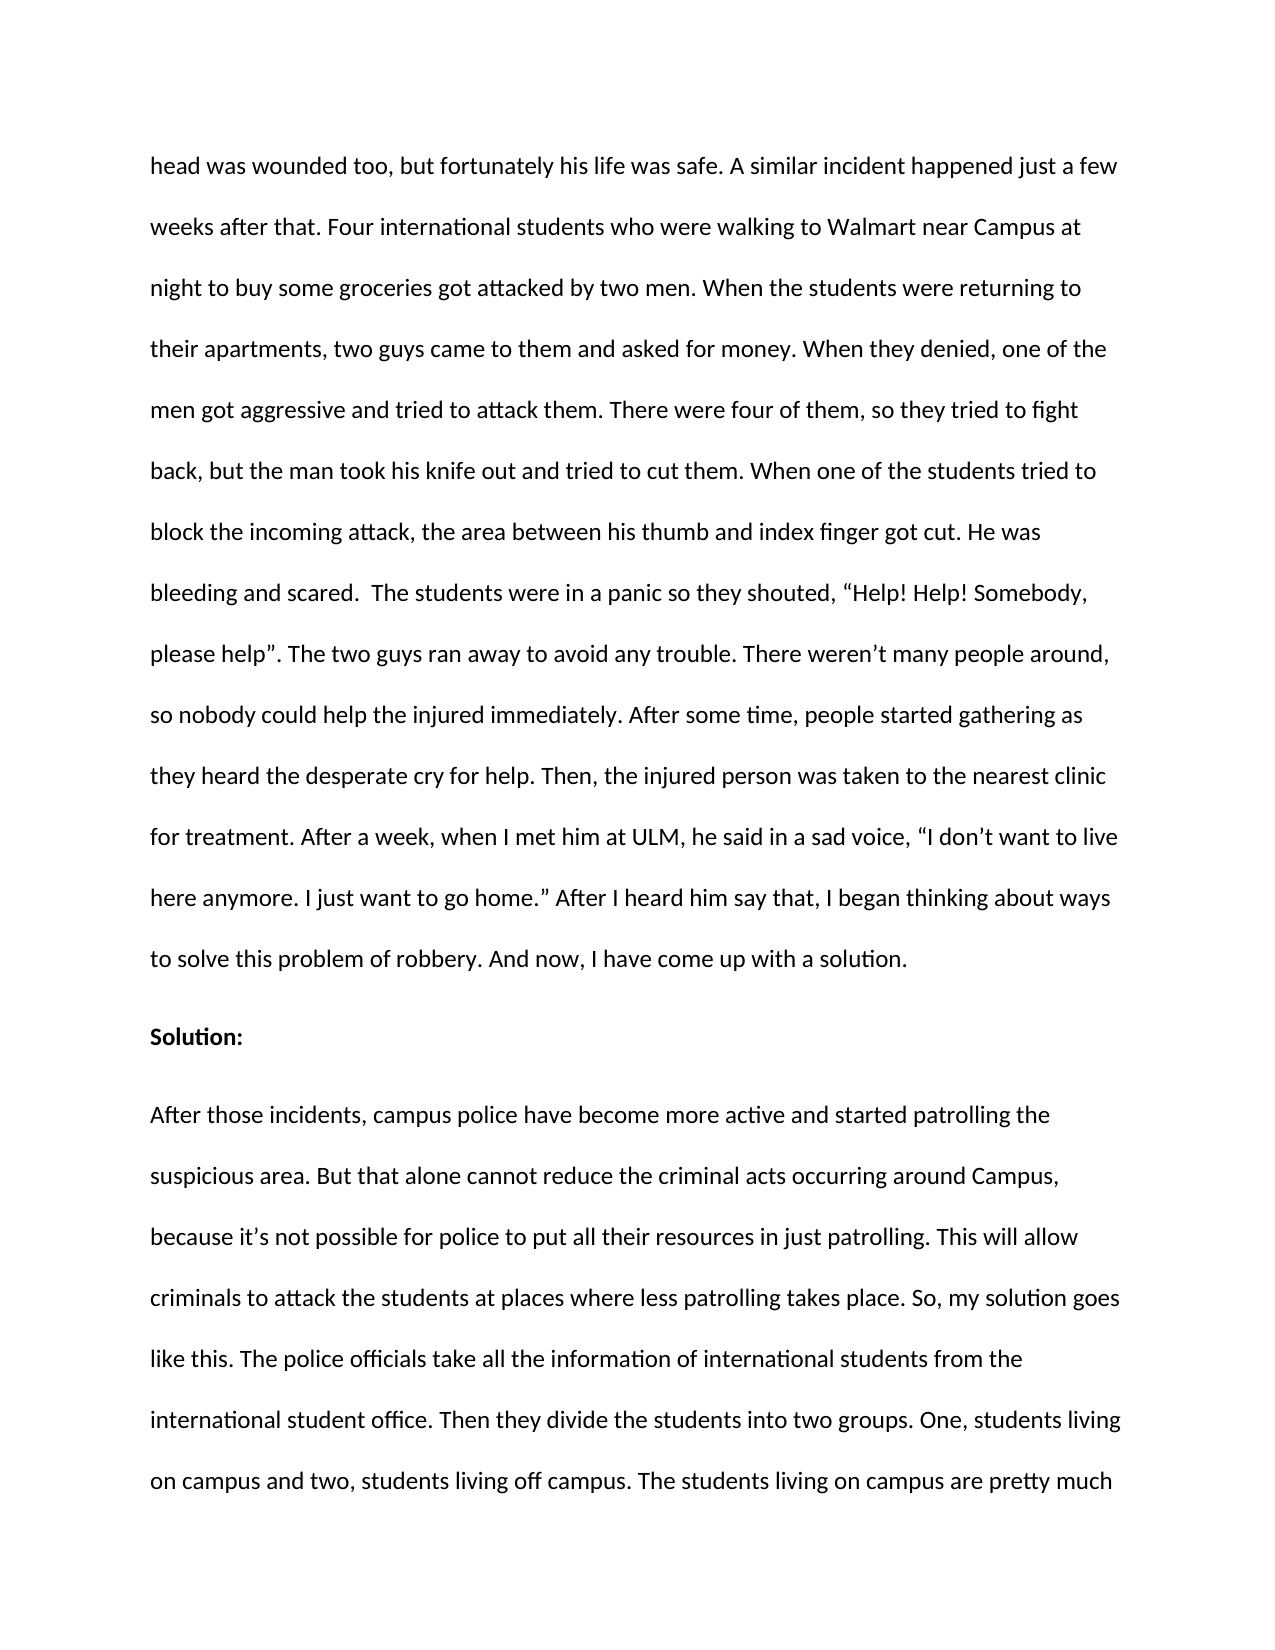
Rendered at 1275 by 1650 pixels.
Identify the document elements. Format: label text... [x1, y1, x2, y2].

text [150, 150, 1125, 974]
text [150, 1099, 1125, 1496]
text Solution: [150, 1021, 1125, 1052]
